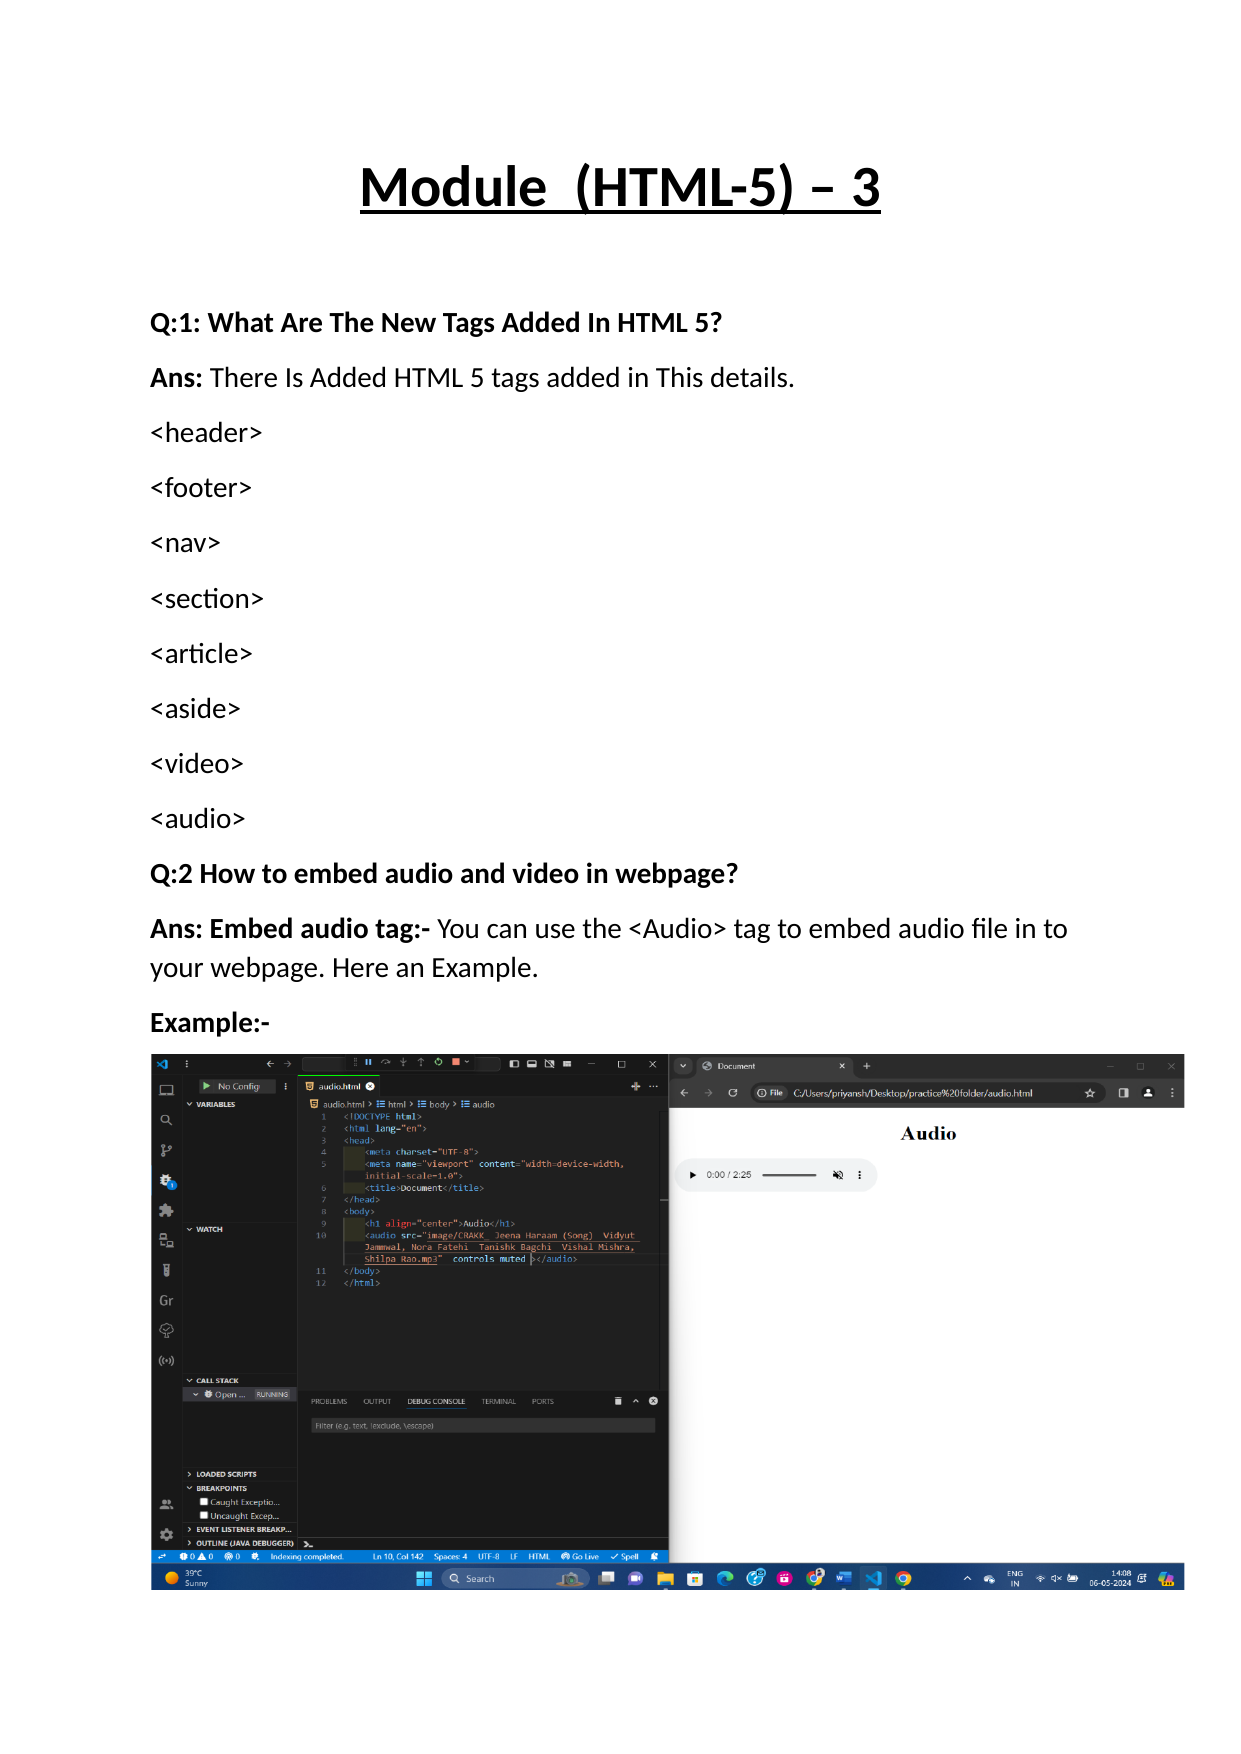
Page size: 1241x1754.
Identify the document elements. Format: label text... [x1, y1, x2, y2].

text Q:1: What Are The New Tags Added In HTML 5? [150, 304, 1090, 340]
text <footer> [150, 469, 1090, 505]
text <nav> [150, 524, 1090, 560]
text <article> [150, 635, 1090, 670]
text <audio> [150, 800, 1090, 836]
text Module (HTML-5) – 3 [150, 150, 1090, 221]
text <section> [150, 580, 1090, 615]
text Example:- [150, 1004, 1090, 1039]
text <header> [150, 414, 1090, 450]
text <video> [150, 745, 1090, 781]
text Ans: Embed audio tag:- You can use the <Audio> tag to embed audio file in to your webpage. Here an Example. [150, 910, 1090, 984]
picture [150, 1054, 1185, 1588]
text Ans: There Is Added HTML 5 tags added in This details. [150, 359, 1090, 395]
text <aside> [150, 690, 1090, 726]
text Q:2 How to embed audio and video in webpage? [150, 855, 1090, 891]
